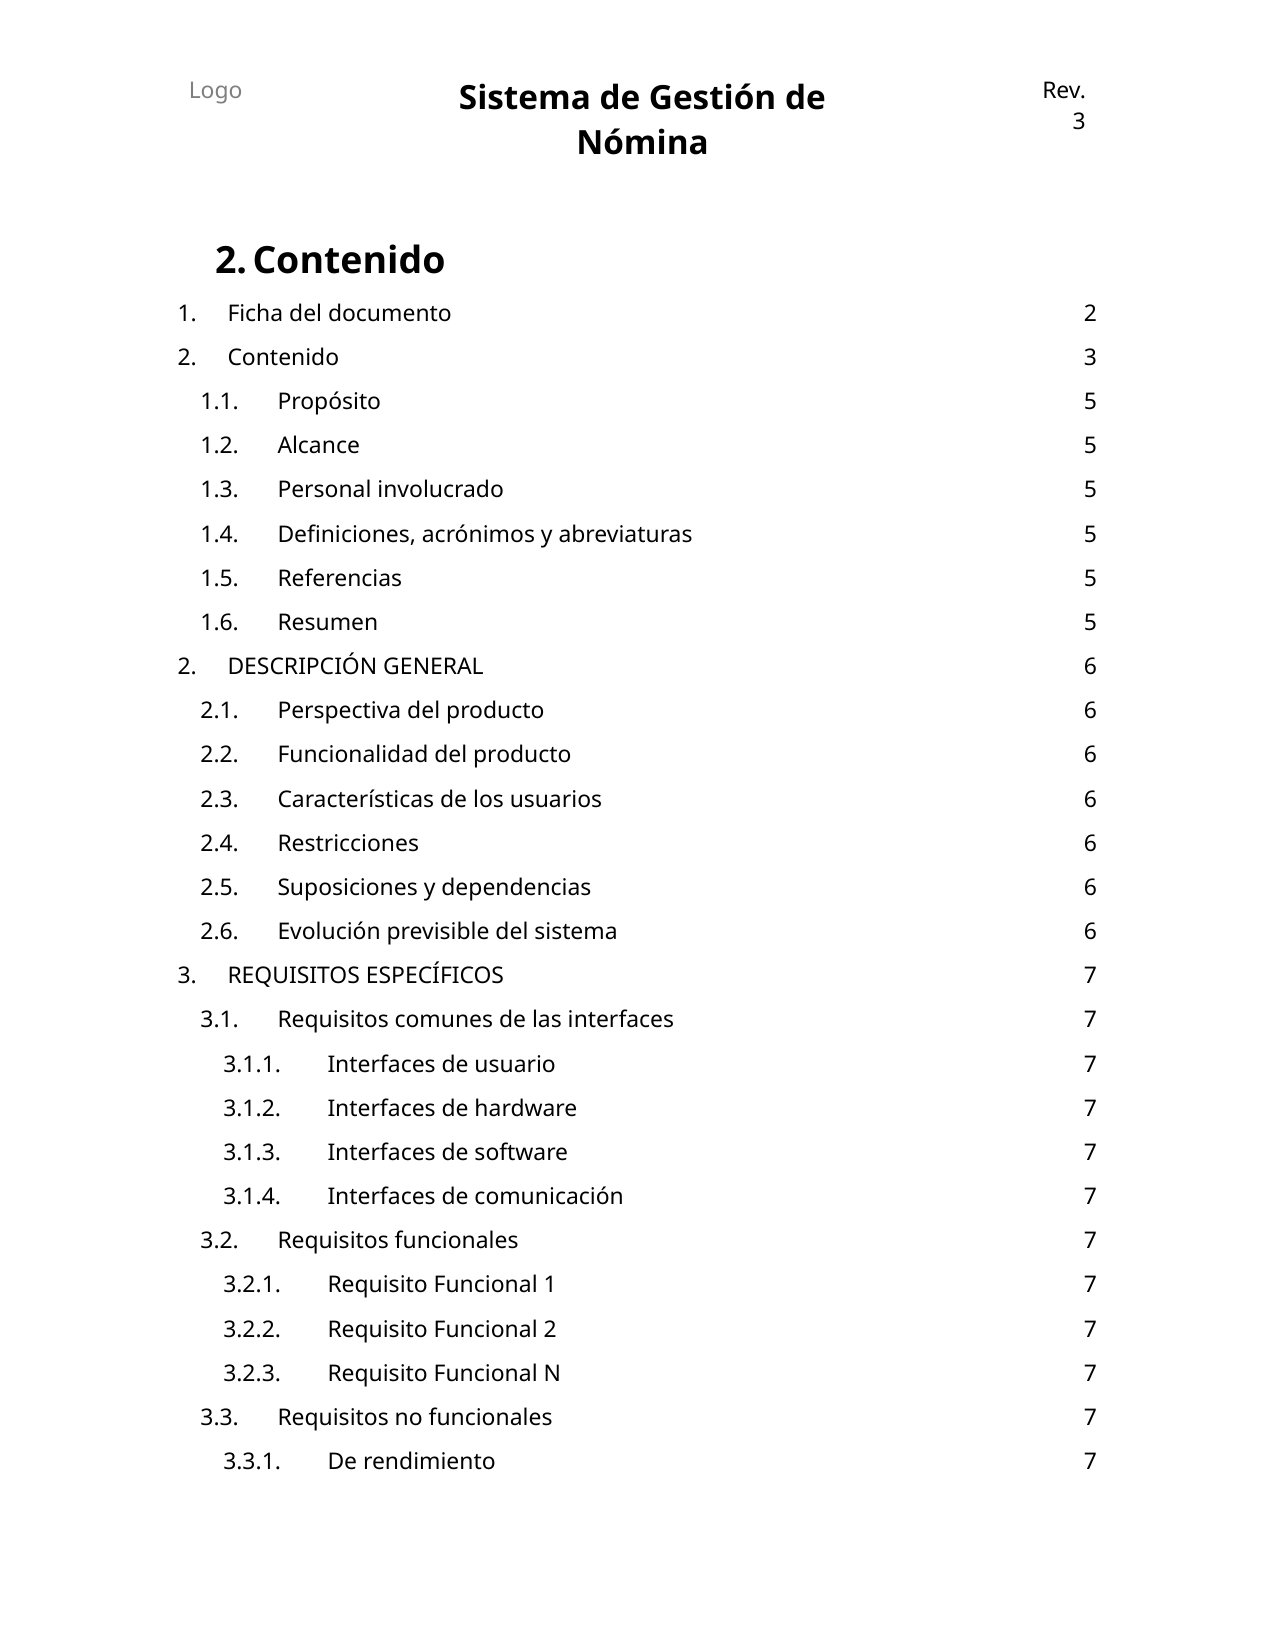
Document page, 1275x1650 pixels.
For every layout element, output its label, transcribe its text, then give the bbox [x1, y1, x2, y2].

text 2. DESCRIPCIÓN GENERAL 6 [177, 650, 1098, 681]
text 2. Contenido 3 [177, 341, 1098, 372]
text 3. REQUISITOS ESPECÍFICOS 7 [177, 959, 1098, 991]
text 3.2. Requisitos funcionales 7 [200, 1224, 1098, 1256]
text 3.1.4. Interfaces de comunicación 7 [223, 1180, 1098, 1211]
text 1.1. Propósito 5 [200, 385, 1098, 416]
text 3.1.2. Interfaces de hardware 7 [223, 1092, 1098, 1123]
text 1.2. Alcance 5 [200, 429, 1098, 461]
text 3.2.3. Requisito Funcional N 7 [223, 1357, 1098, 1388]
text 1.3. Personal involucrado 5 [200, 473, 1098, 505]
text 2.2. Funcionalidad del producto 6 [200, 738, 1098, 770]
text 2.5. Suposiciones y dependencias 6 [200, 871, 1098, 902]
text 2.3. Características de los usuarios 6 [200, 783, 1098, 814]
text 1.5. Referencias 5 [200, 562, 1098, 593]
text 3.2.1. Requisito Funcional 1 7 [223, 1268, 1098, 1300]
text Contenido [215, 233, 1098, 284]
text 2.4. Restricciones 6 [200, 827, 1098, 858]
text 1.6. Resumen 5 [200, 606, 1098, 637]
text 3.3.1. De rendimiento 7 [223, 1445, 1098, 1476]
text 3.2.2. Requisito Funcional 2 7 [223, 1313, 1098, 1344]
text 1. Ficha del documento 2 [177, 297, 1098, 328]
text 3.1.3. Interfaces de software 7 [223, 1136, 1098, 1167]
text 2.1. Perspectiva del producto 6 [200, 694, 1098, 726]
text 3.1. Requisitos comunes de las interfaces 7 [200, 1003, 1098, 1035]
text 3.3. Requisitos no funcionales 7 [200, 1401, 1098, 1432]
text 3.1.1. Interfaces de usuario 7 [223, 1048, 1098, 1079]
text 2.6. Evolución previsible del sistema 6 [200, 915, 1098, 946]
text 1.4. Definiciones, acrónimos y abreviaturas 5 [200, 518, 1098, 549]
